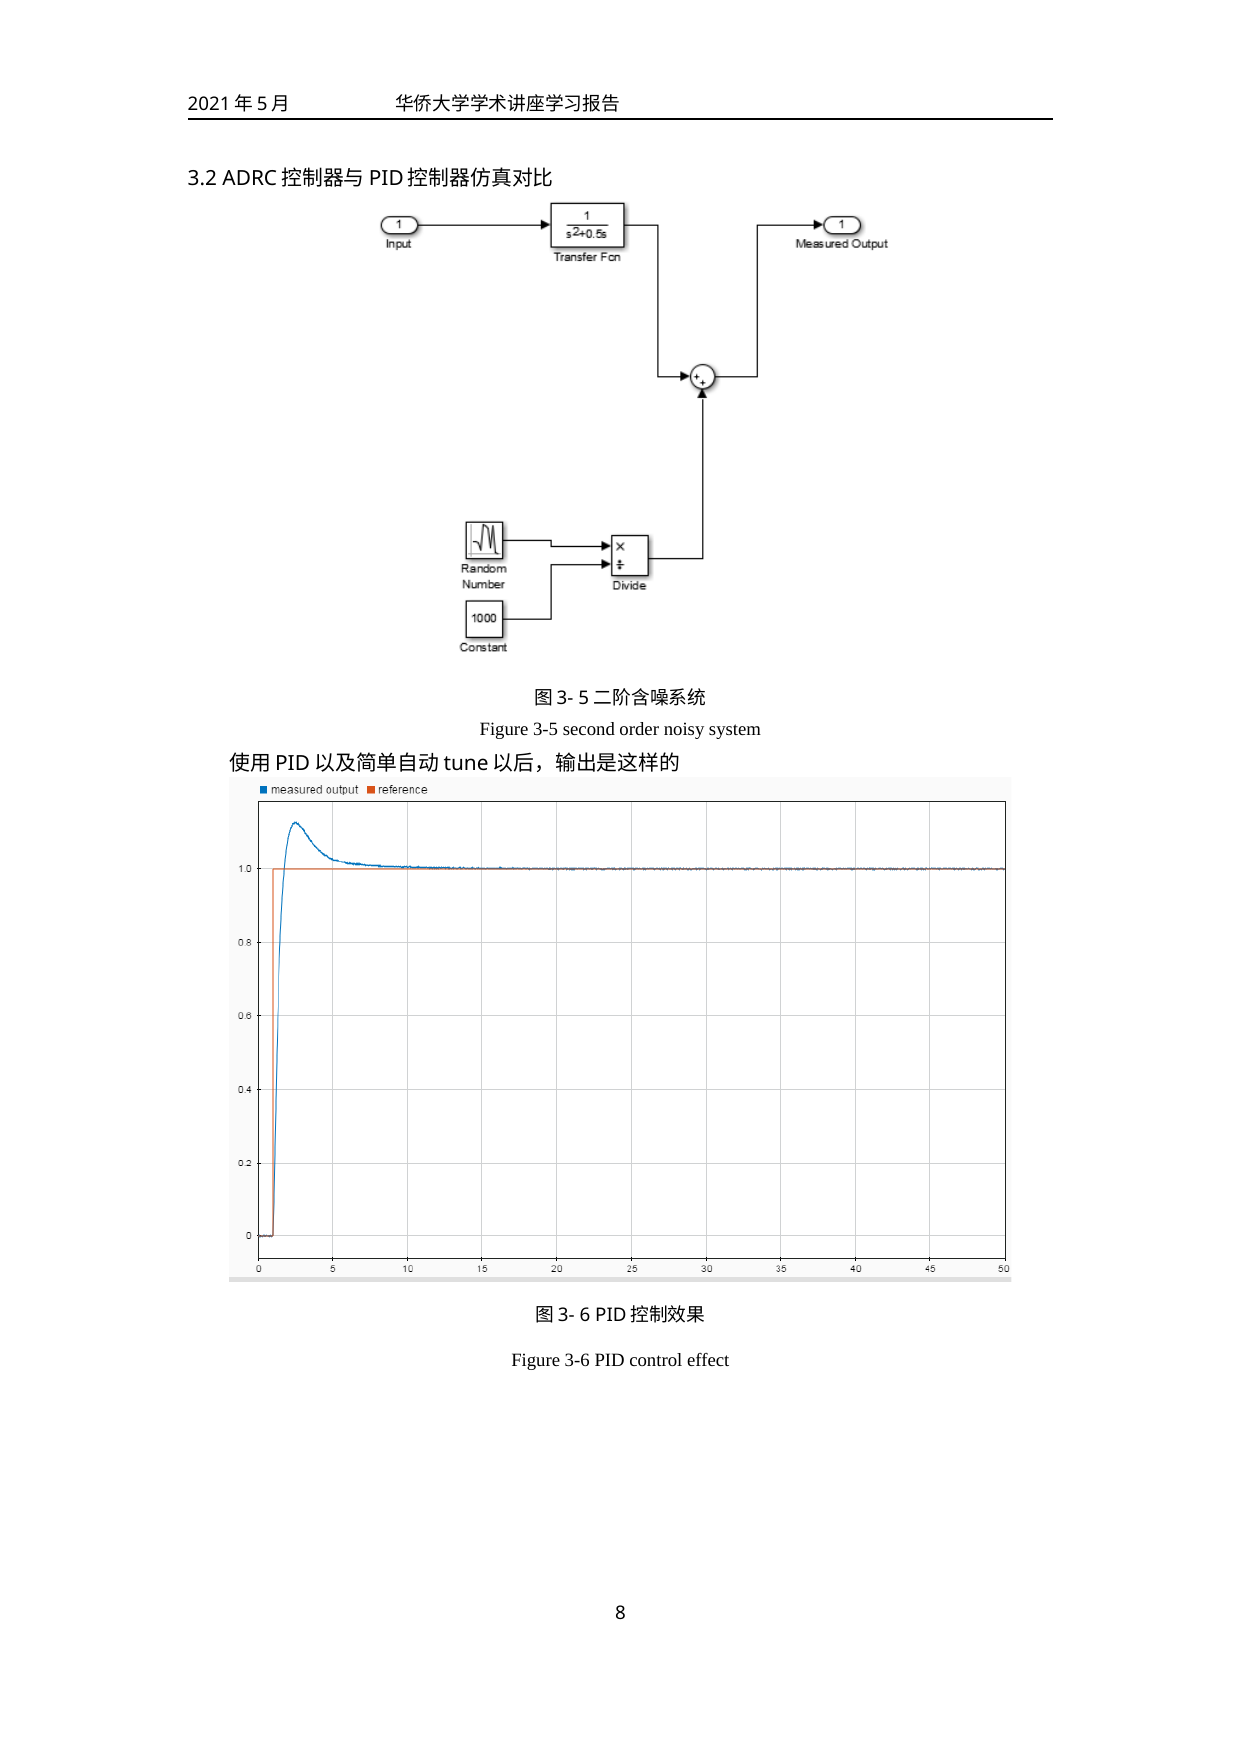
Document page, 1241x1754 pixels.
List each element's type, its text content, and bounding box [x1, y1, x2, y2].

subtitle 3.2 ADRC控制器与PID控制器仿真对比 [187, 160, 1053, 192]
text Figure 3-5 second order noisy system [187, 712, 1053, 745]
picture [376, 192, 906, 666]
text 图3- 5 二阶含噪系统 [187, 680, 1053, 712]
picture [229, 777, 1012, 1282]
text 图3- 6 PID控制效果 [187, 1297, 1053, 1330]
text 使用PID以及简单自动tune以后，输出是这样的 [187, 745, 1053, 777]
text Figure 3-6 PID control effect [187, 1343, 1053, 1376]
